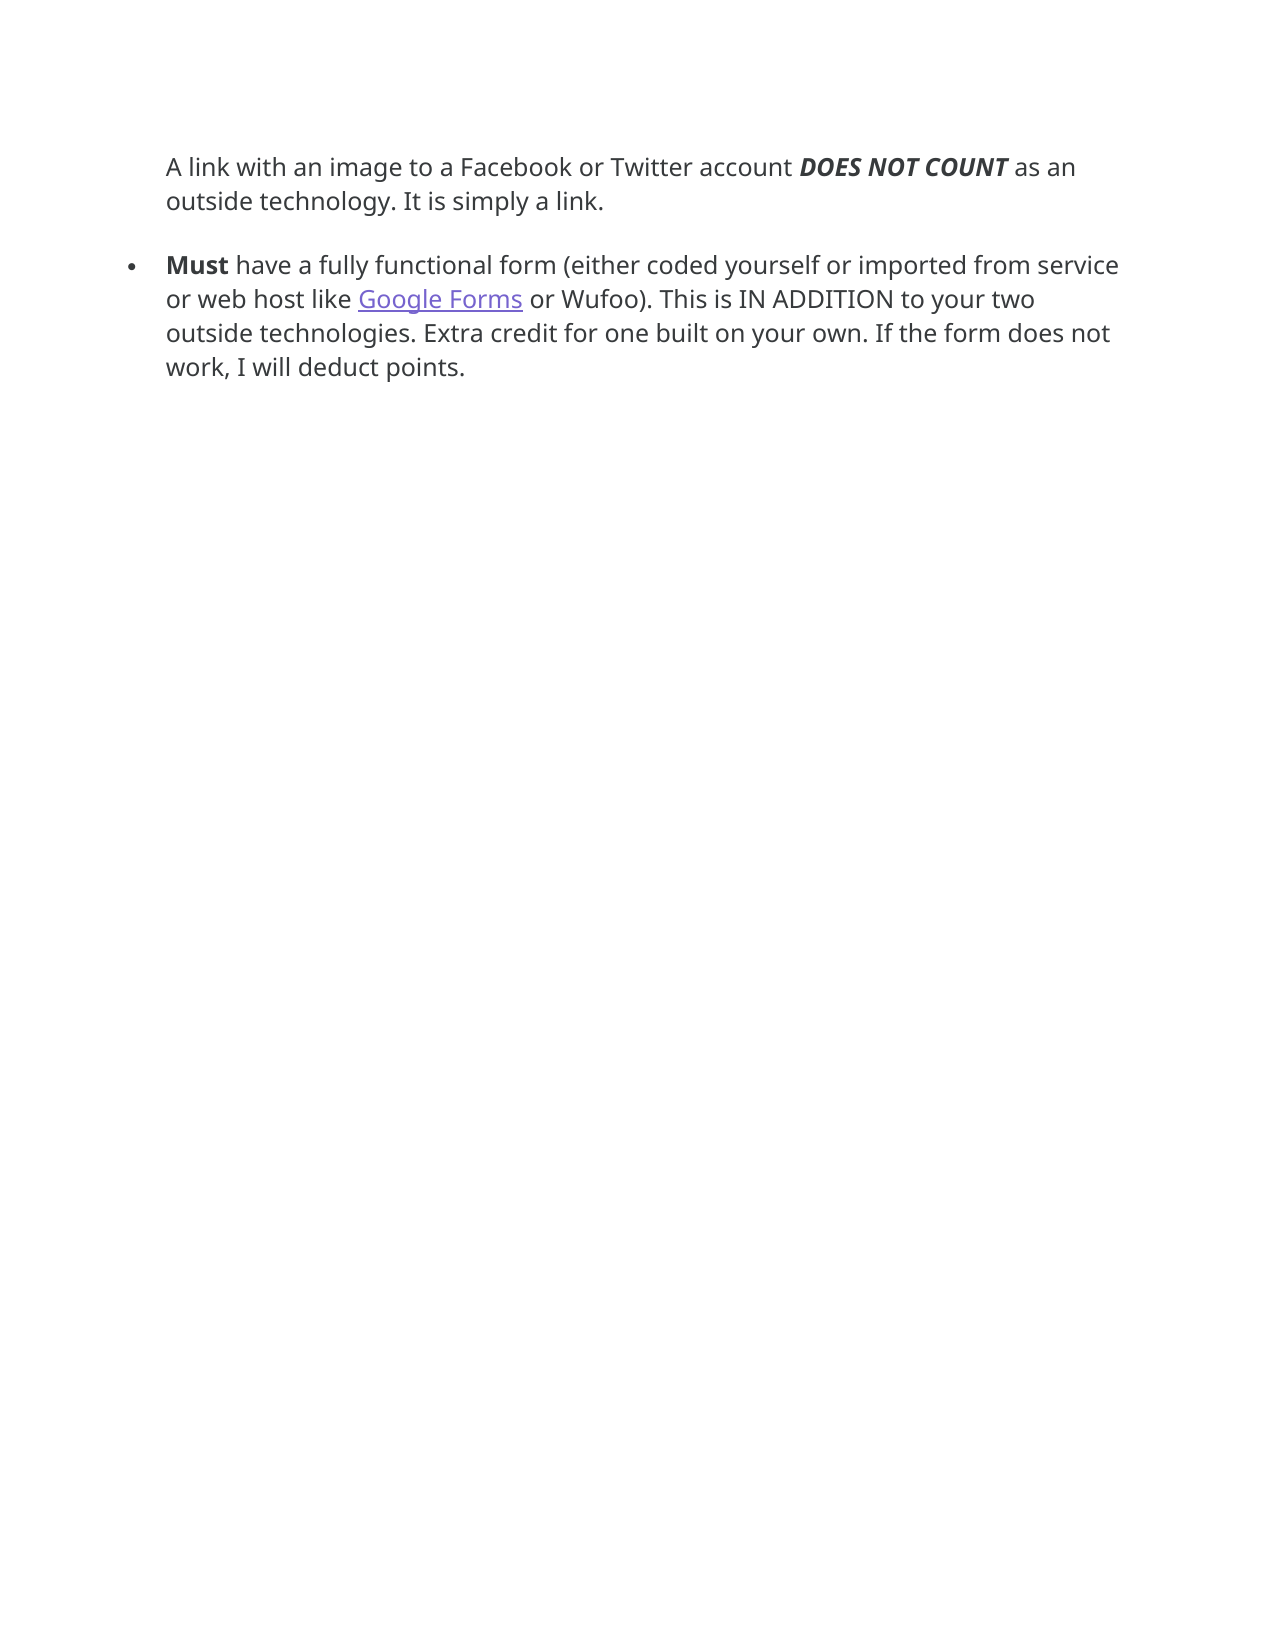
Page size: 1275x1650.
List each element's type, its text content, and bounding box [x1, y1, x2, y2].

list Must have a fully functional form (either coded yourself or imported from service or web host like Google Forms or Wufoo). This is IN ADDITION to your two outside technologies. Extra credit for one built on your own. If the form does not work, I will deduct points. [128, 247, 1125, 383]
text A link with an image to a Facebook or Twitter account DOES NOT COUNT as an outside technology. It is simply a link. [166, 150, 1125, 218]
